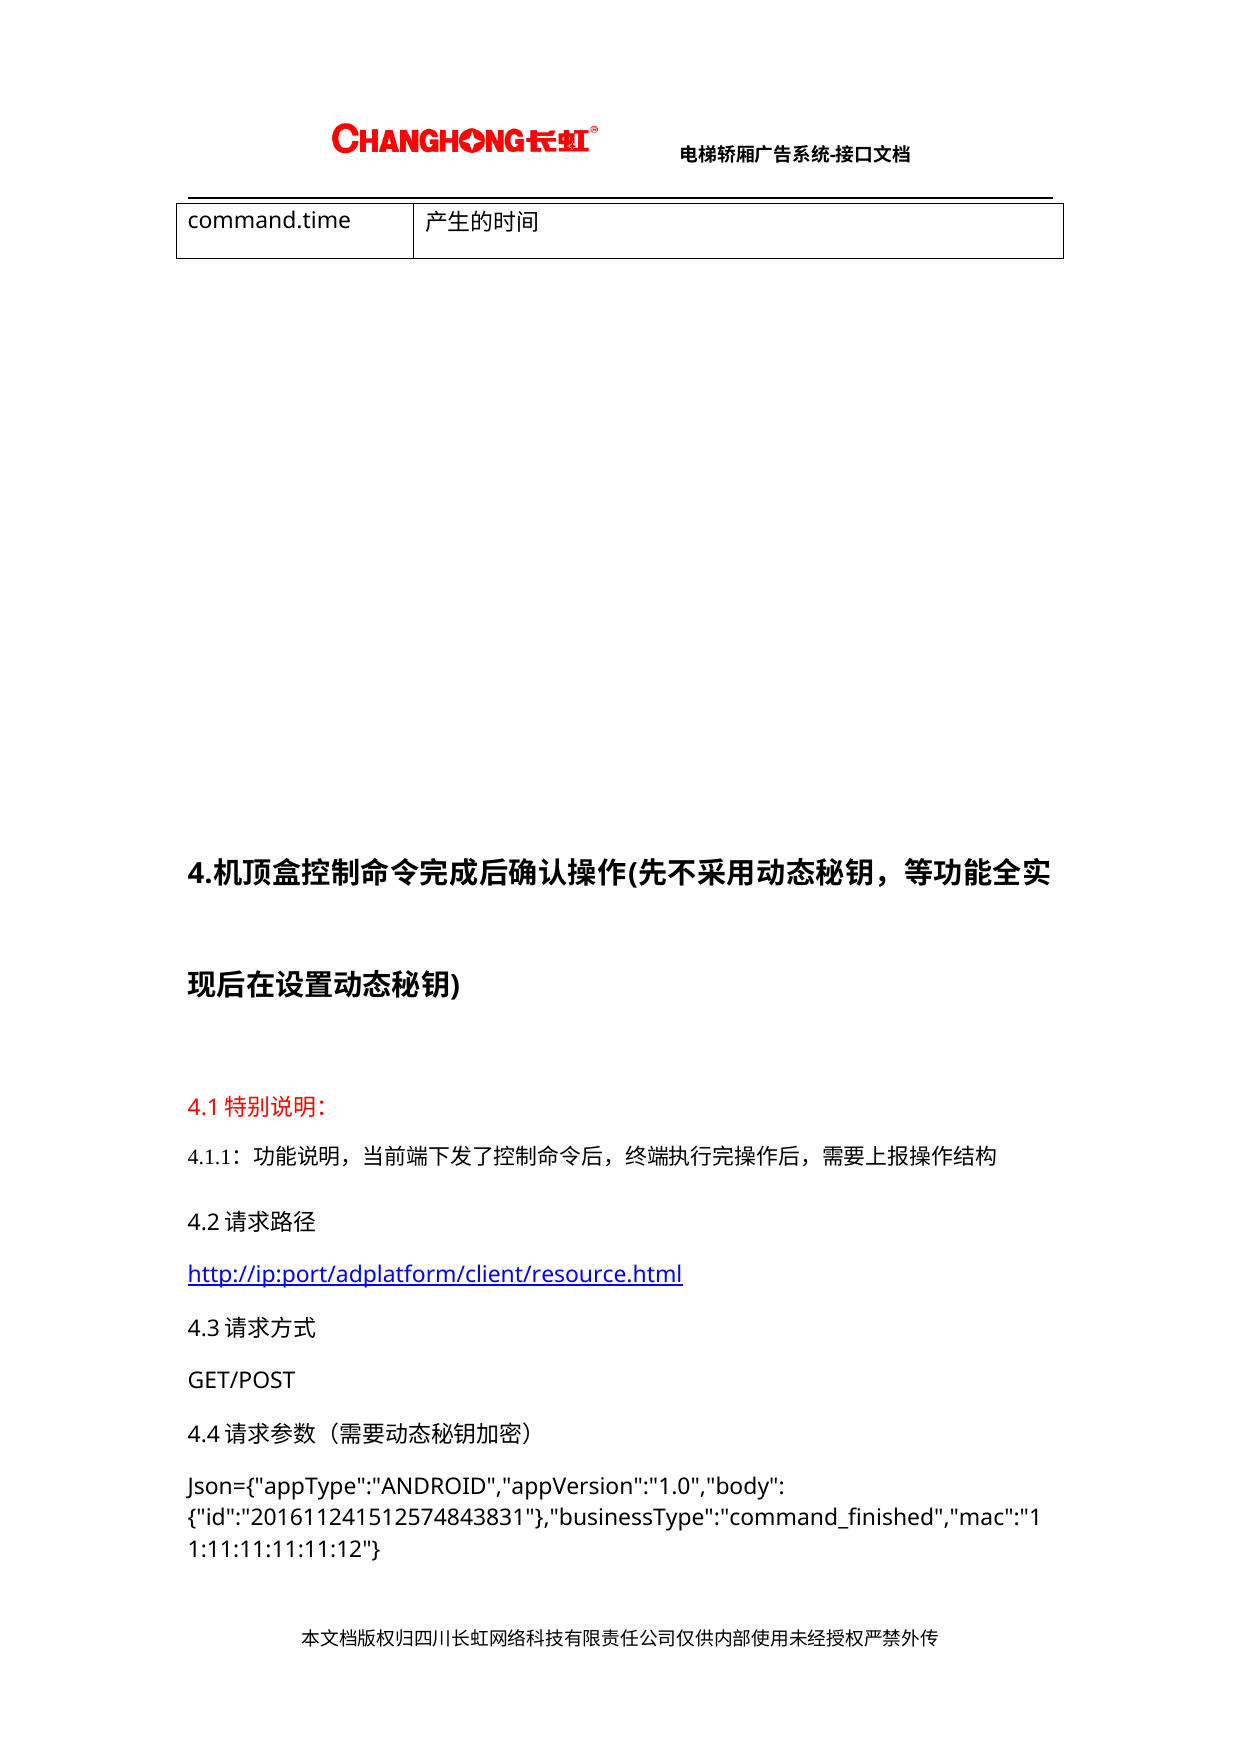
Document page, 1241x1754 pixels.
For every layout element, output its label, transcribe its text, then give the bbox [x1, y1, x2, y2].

text 4.3请求方式 [187, 1309, 1053, 1343]
table_cell 产生的时间 [414, 204, 1063, 258]
picture [329, 113, 601, 162]
text http://ip:port/adplatform/client/resource.html [187, 1257, 1053, 1289]
table_cell command.time [177, 204, 413, 258]
text 4.2请求路径 [187, 1203, 1053, 1237]
text GET/POST [187, 1364, 1053, 1395]
text 4.4请求参数（需要动态秘钥加密） [187, 1416, 1053, 1449]
subtitle 4.机顶盒控制命令完成后确认操作(先不采用动态秘钥，等功能全实现后在设置动态秘钥) [187, 838, 1053, 1015]
text 4.1特别说明： [187, 1073, 1053, 1138]
text Json={"appType":"ANDROID","appVersion":"1.0","body":{"id":"201611241512574843831"},"businessType":"command_finished","mac":"11:11:11:11:11:12"} [187, 1470, 1053, 1564]
text 4.1.1：功能说明，当前端下发了控制命令后，终端执行完操作后，需要上报操作结构 [187, 1138, 1053, 1171]
